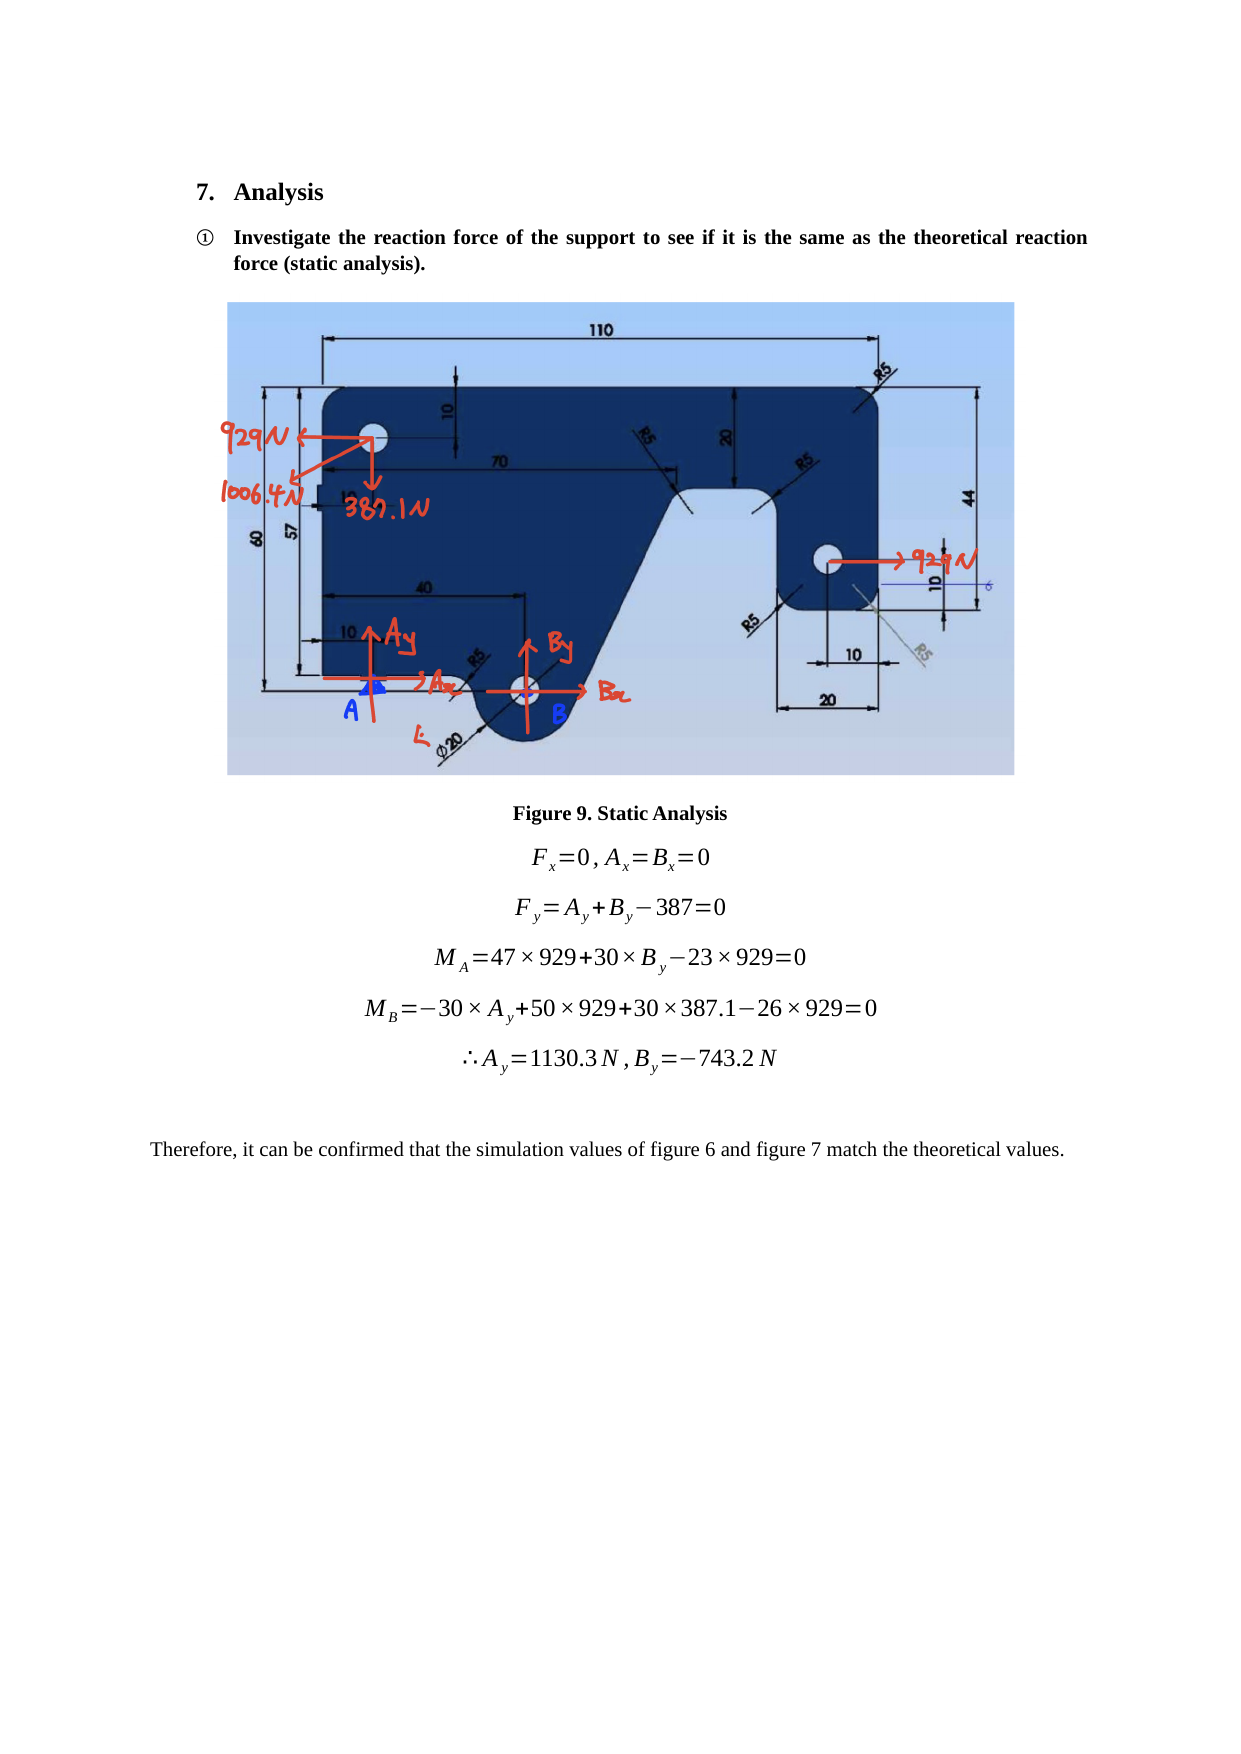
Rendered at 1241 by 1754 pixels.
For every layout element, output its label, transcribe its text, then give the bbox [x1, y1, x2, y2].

subtitle Analysis [196, 177, 1090, 206]
text Therefore, it can be confirmed that the simulation values of figure 6 and figure 7 match the theoretical values. [150, 1137, 1090, 1161]
list Investigate the reaction force of the support to see if it is the same as the theoretical reaction force (static analysis). [196, 225, 1090, 275]
text Figure 9. Static Analysis [150, 801, 1090, 825]
picture [214, 293, 1027, 783]
